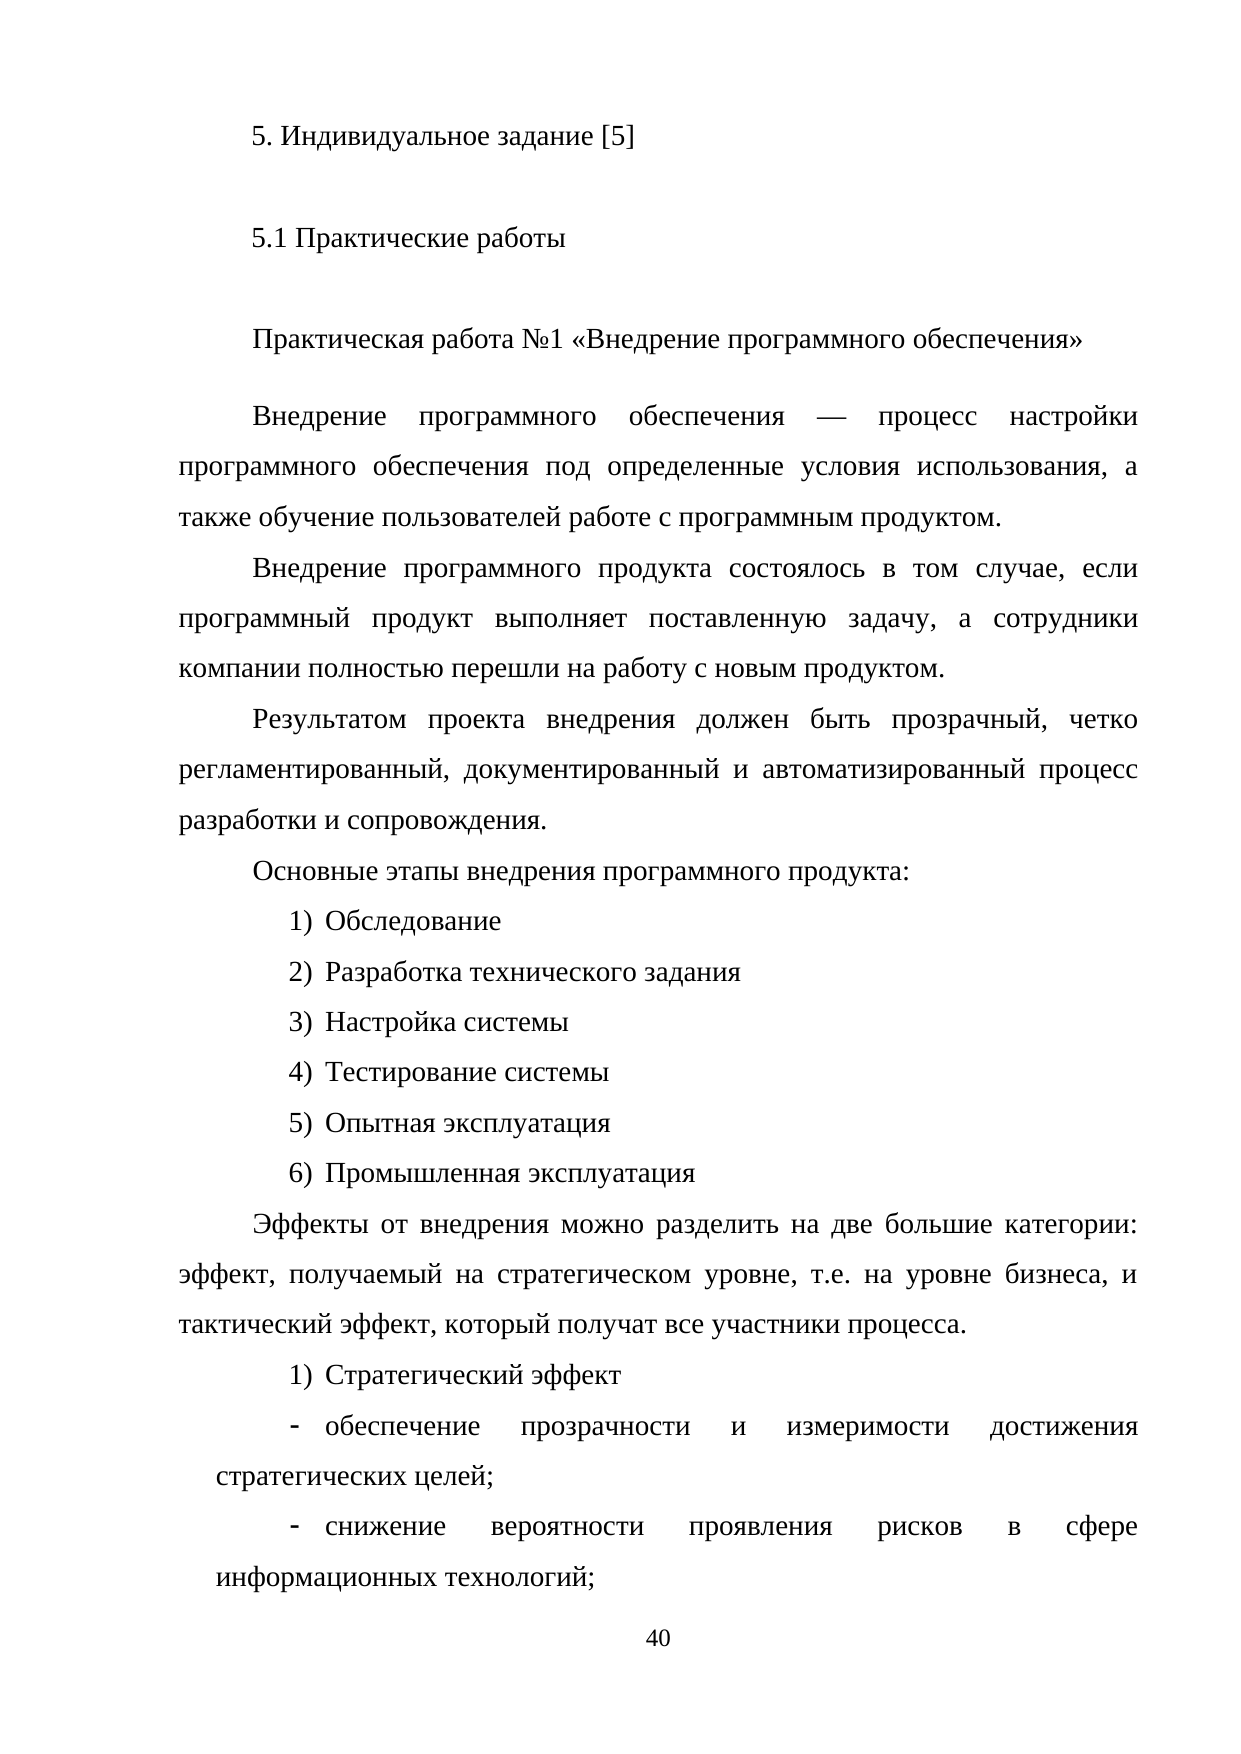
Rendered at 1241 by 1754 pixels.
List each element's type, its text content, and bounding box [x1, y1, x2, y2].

list Настройка системы [214, 1004, 1139, 1038]
text Внедрение программного продукта состоялось в том случае, если программный продукт выполняет поставленную задачу, а сотрудники компании полностью перешли на работу с новым продуктом. [178, 550, 1139, 684]
list Опытная эксплуатация [214, 1105, 1139, 1138]
list обеспечение прозрачности и измеримости достижения стратегических целей; [216, 1408, 1139, 1492]
list Обследование [214, 903, 1139, 937]
list Промышленная эксплуатация [214, 1155, 1139, 1188]
list снижение вероятности проявления рисков в сфере информационных технологий; [216, 1508, 1139, 1592]
text Внедрение программного обеспечения — процесс настройки программного обеспечения под определенные условия использования, а также обучение пользователей работе с программным продуктом. [178, 398, 1139, 532]
text Практическая работа №1 «Внедрение программного обеспечения» [178, 321, 1139, 355]
text Основные этапы внедрения программного продукта: [178, 853, 1139, 886]
text 5. Индивидуальное задание [5] [177, 118, 1139, 152]
text 5.1 Практические работы [177, 220, 1139, 253]
text Эффекты от внедрения можно разделить на две большие категории: эффект, получаемый на стратегическом уровне, т.е. на уровне бизнеса, и тактический эффект, который получат все участники процесса. [178, 1206, 1139, 1340]
list Разработка технического задания [214, 954, 1139, 987]
list Стратегический эффект [214, 1357, 1139, 1391]
list Тестирование системы [214, 1054, 1139, 1088]
text Результатом проекта внедрения должен быть прозрачный, четко регламентированный, документированный и автоматизированный процесс разработки и сопровождения. [178, 701, 1139, 835]
